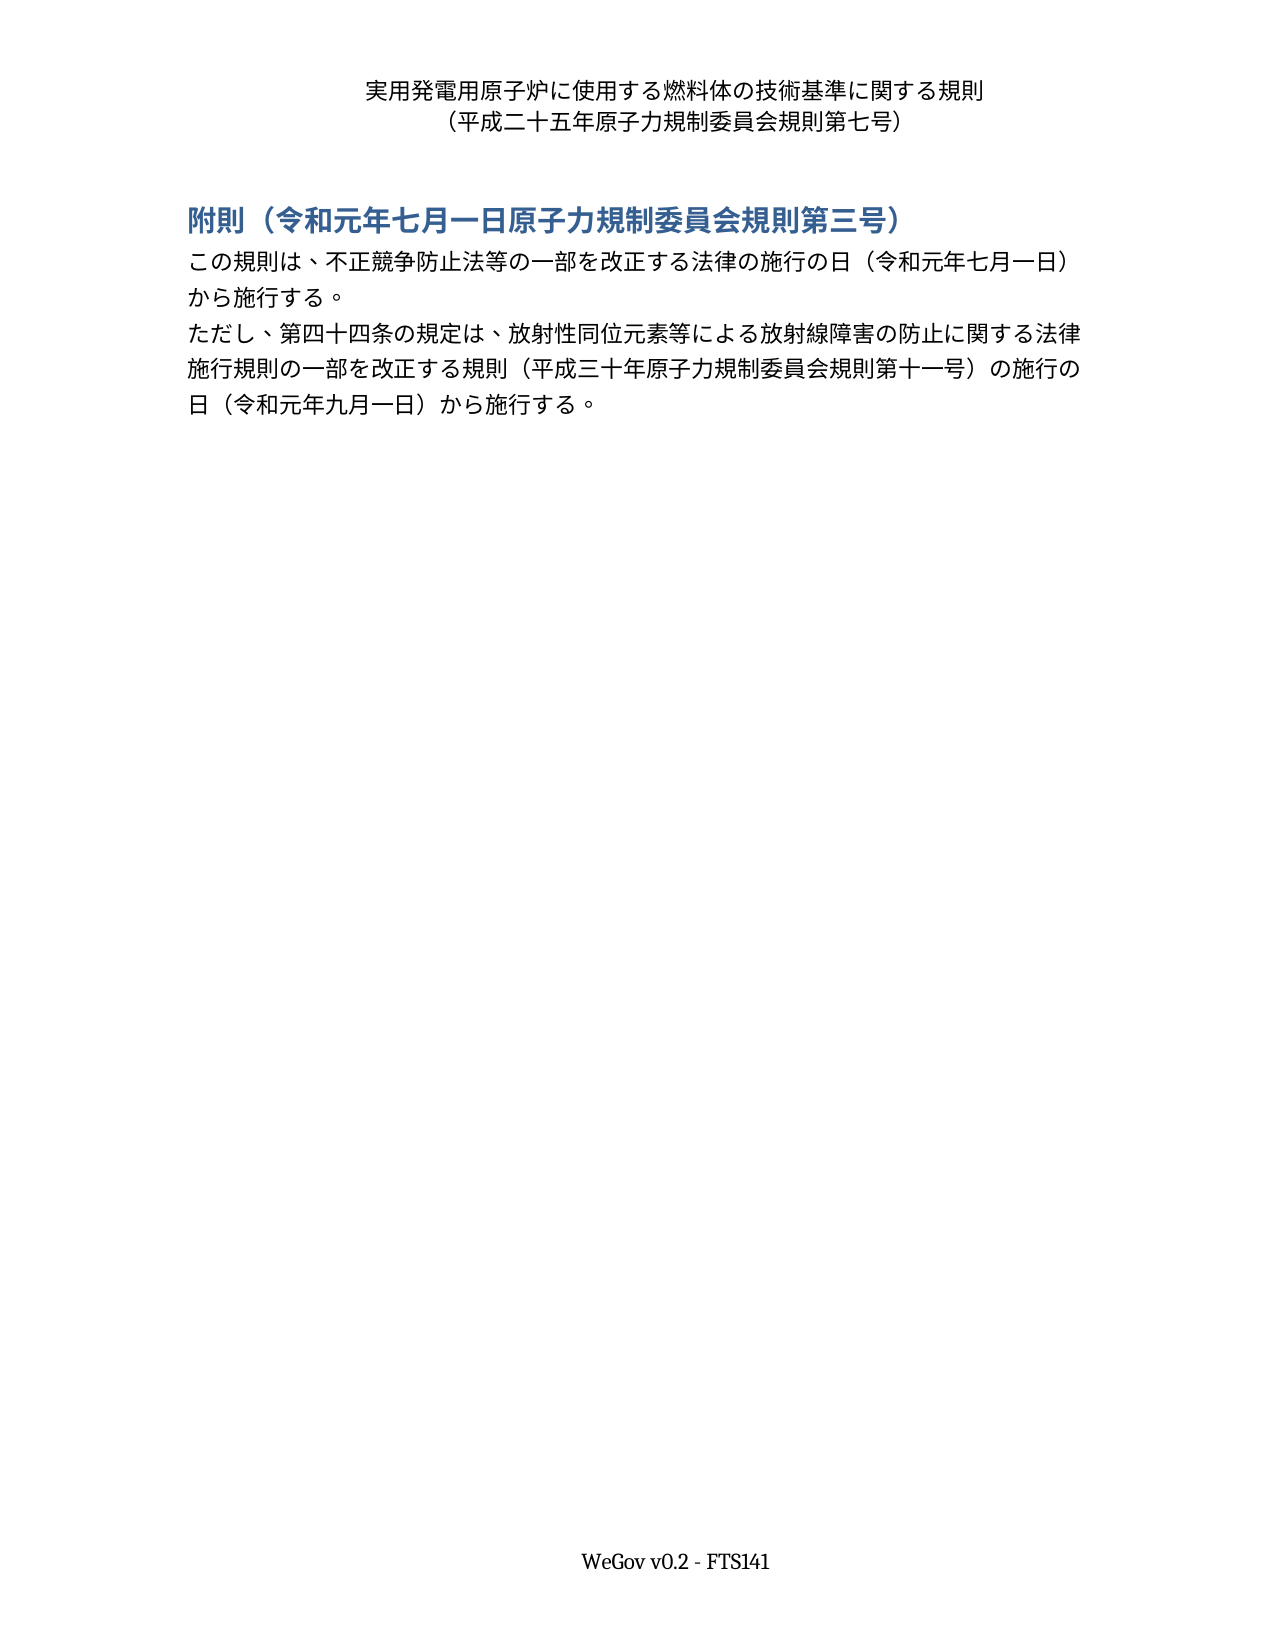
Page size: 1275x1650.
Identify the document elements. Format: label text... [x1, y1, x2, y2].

subtitle 附則（令和元年七月一日原子力規制委員会規則第三号） [187, 200, 1087, 240]
text この規則は、不正競争防止法等の一部を改正する法律の施行の日（令和元年七月一日）から施行する。 ただし、第四十四条の規定は、放射性同位元素等による放射線障害の防止に関する法律施行規則の一部を改正する規則（平成三十年原子力規制委員会規則第十一号）の施行の日（令和元年九月一日）から施行する。 [187, 246, 1087, 421]
